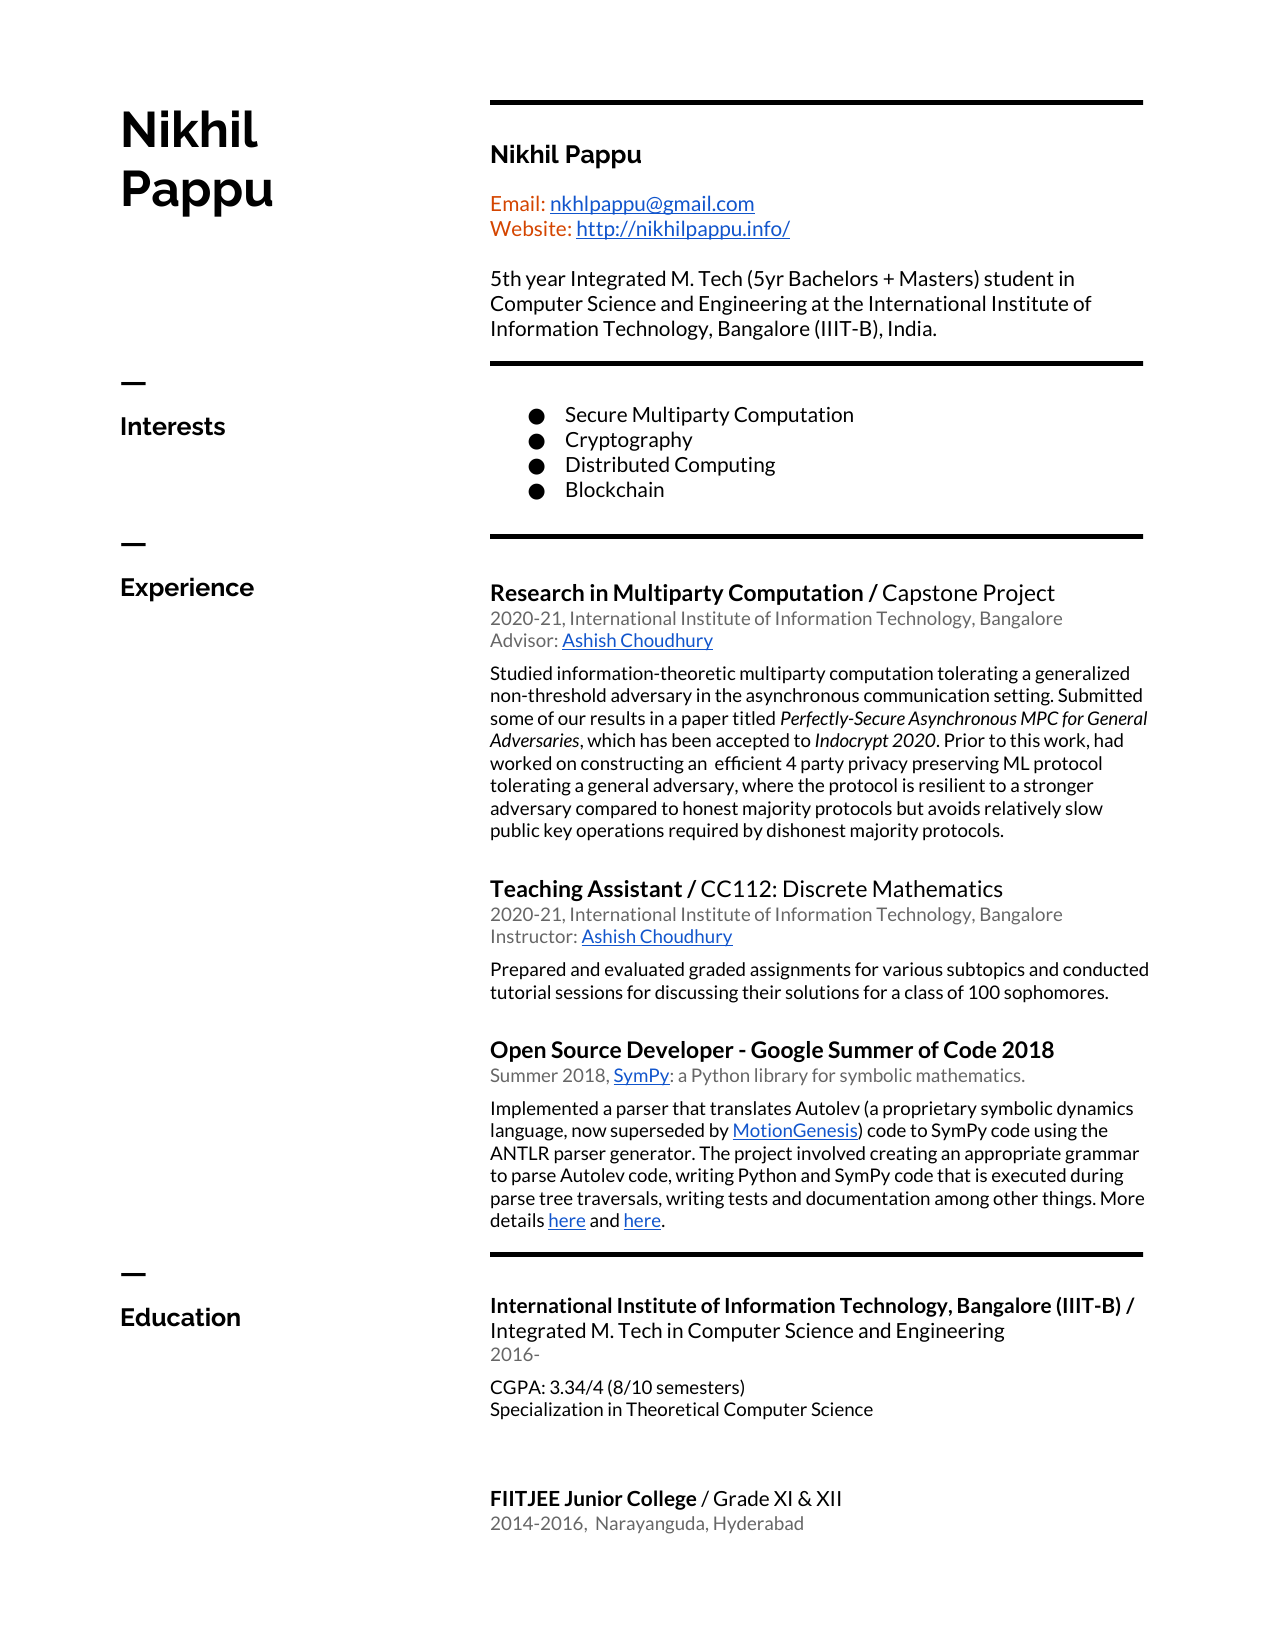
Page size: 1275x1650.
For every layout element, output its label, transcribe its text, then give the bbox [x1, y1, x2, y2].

table_cell Research in Multiparty Computation / Capstone Project 2020-21, International Institute of Information Technology, Bangalore Advisor: Ashish Choudhury Studied information-theoretic multiparty computation tolerating a generalized non-threshold adversary in the asynchronous communication setting. Submitted some of our results in a paper titled Perfectly-Secure Asynchronous MPC for General Adversaries, which has been accepted to Indocrypt 2020. Prior to this work, had worked on constructing an efficient 4 party privacy preserving ML protocol tolerating a general adversary, where the protocol is resilient to a stronger adversary compared to honest majority protocols but avoids relatively slow public key operations required by dishonest majority protocols. Teaching Assistant / CC112: Discrete Mathematics 2020-21, International Institute of Information Technology, Bangalore Instructor: Ashish Choudhury Prepared and evaluated graded assignments for various subtopics and conducted tutorial sessions for discussing their solutions for a class of 100 sophomores. Open Source Developer - Google Summer of Code 2018 Summer 2018, SymPy: a Python library for symbolic mathematics. Implemented a parser that translates Autolev (a proprietary symbolic dynamics language, now superseded by MotionGenesis) code to SymPy code using the ANTLR parser generator. The project involved creating an appropriate grammar to parse Autolev code, writing Python and SymPy code that is executed during parse tree traversals, writing tests and documentation among other things. More details here and here. [480, 512, 1162, 1242]
table_cell ㅡ Interests [113, 351, 479, 512]
picture [490, 361, 1144, 366]
picture [490, 1252, 1144, 1257]
picture [490, 534, 1144, 539]
table_cell Secure Multiparty Computation Cryptography Distributed Computing Blockchain [480, 351, 1162, 512]
table_cell ㅡ Experience [113, 512, 479, 1242]
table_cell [480, 1242, 1162, 1575]
table_header Nikhil Pappu Email: nkhlpappu@gmail.com Website: http://nikhilpappu.info/ 5th year Integrated M. Tech (5yr Bachelors + Masters) student in Computer Science and Engineering at the International Institute of Information Technology, Bangalore (IIIT-B), India. [480, 90, 1162, 351]
table_header Nikhil Pappu [113, 90, 479, 351]
table_cell ㅡ Education [113, 1242, 479, 1575]
picture [490, 100, 1144, 105]
